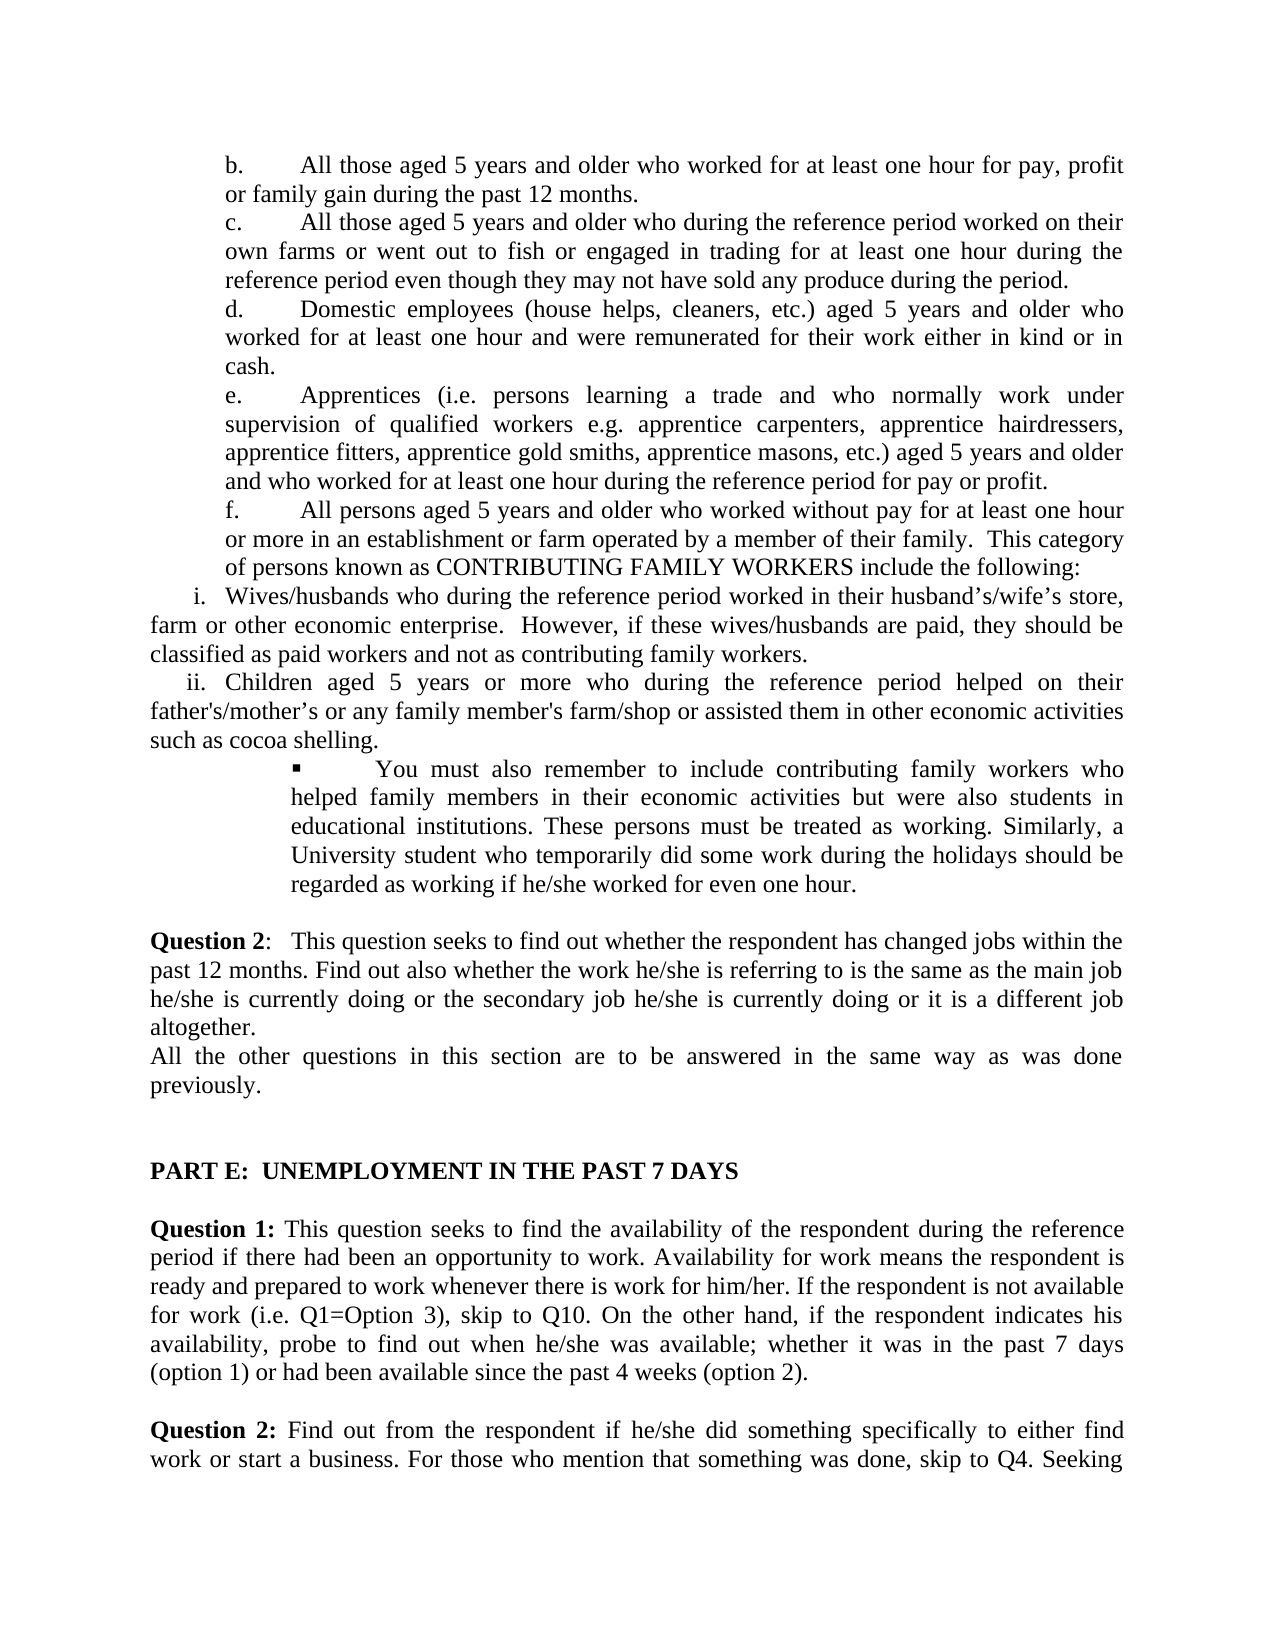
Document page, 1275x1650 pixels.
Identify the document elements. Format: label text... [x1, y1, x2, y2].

list All persons aged 5 years and older who worked without pay for at least one hour or more in an establishment or farm operated by a member of their family. This category of persons known as CONTRIBUTING FAMILY WORKERS include the following: [225, 495, 1125, 581]
text Question 1: This question seeks to find the availability of the respondent during the reference period if there had been an opportunity to work. Availability for work means the respondent is ready and prepared to work whenever there is work for him/her. If the respondent is not available for work (i.e. Q1=Option 3), skip to Q10. On the other hand, if the respondent indicates his availability, probe to find out when he/she was available; whether it was in the past 7 days (option 1) or had been available since the past 4 weeks (option 2). [150, 1214, 1125, 1386]
text Question 2: This question seeks to find out whether the respondent has changed jobs within the past 12 months. Find out also whether the work he/she is referring to is the same as the main job he/she is currently doing or the secondary job he/she is currently doing or it is a different job altogether. [150, 926, 1125, 1041]
list All those aged 5 years and older who worked for at least one hour for pay, profit or family gain during the past 12 months. [225, 150, 1125, 207]
list Wives/husbands who during the reference period worked in their husband’s/wife’s store, farm or other economic enterprise. However, if these wives/husbands are paid, they should be classified as paid workers and not as contributing family workers. [150, 581, 1125, 667]
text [150, 1415, 1125, 1472]
list All those aged 5 years and older who during the reference period worked on their own farms or went out to fish or engaged in trading for at least one hour during the reference period even though they may not have sold any produce during the period. [225, 207, 1125, 294]
list Children aged 5 years or more who during the reference period helped on their father's/mother’s or any family member's farm/shop or assisted them in other economic activities such as cocoa shelling. [150, 667, 1125, 754]
list Apprentices (i.e. persons learning a trade and who normally work under supervision of qualified workers e.g. apprentice carpenters, apprentice hairdressers, apprentice fitters, apprentice gold smiths, apprentice masons, etc.) aged 5 years and older and who worked for at least one hour during the reference period for pay or profit. [225, 380, 1125, 495]
list You must also remember to include contributing family workers who helped family members in their economic activities but were also students in educational institutions. These persons must be treated as working. Similarly, a University student who temporarily did some work during the holidays should be regarded as working if he/she worked for even one hour. [291, 754, 1125, 897]
text All the other questions in this section are to be answered in the same way as was done previously. [150, 1041, 1125, 1099]
text PART E: UNEMPLOYMENT IN THE PAST 7 DAYS [150, 1156, 1125, 1185]
list Domestic employees (house helps, cleaners, etc.) aged 5 years and older who worked for at least one hour and were remunerated for their work either in kind or in cash. [225, 294, 1125, 380]
